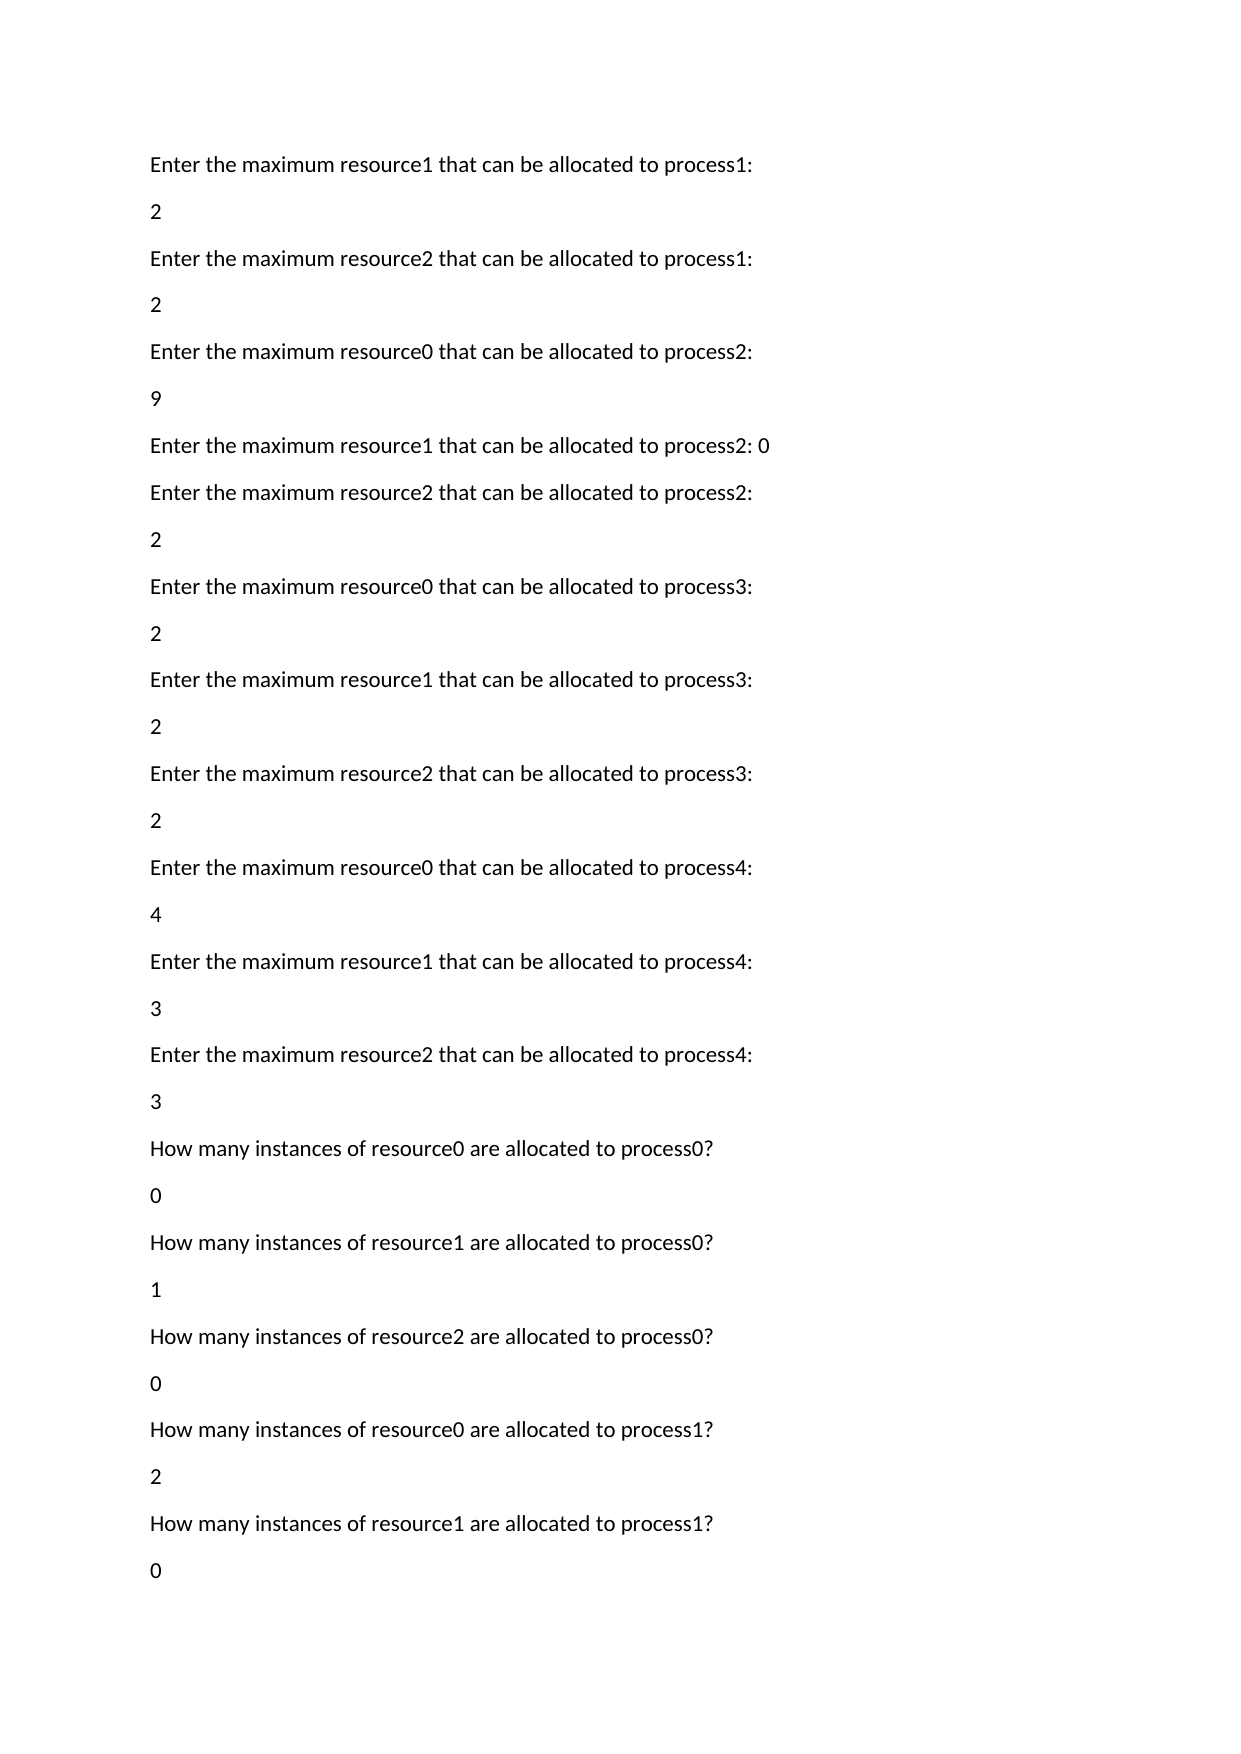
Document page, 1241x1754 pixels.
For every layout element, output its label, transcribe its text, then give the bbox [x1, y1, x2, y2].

text 3 [150, 994, 1090, 1022]
text Enter the maximum resource0 that can be allocated to process2: [150, 337, 1090, 366]
text Enter the maximum resource1 that can be allocated to process1: [150, 150, 1090, 178]
text 2 [150, 1462, 1090, 1491]
text How many instances of resource0 are allocated to process0? [150, 1134, 1090, 1162]
text 1 [150, 1275, 1090, 1303]
text 2 [150, 525, 1090, 553]
text 0 [150, 1181, 1090, 1209]
text Enter the maximum resource1 that can be allocated to process2: 0 [150, 431, 1090, 459]
text How many instances of resource1 are allocated to process0? [150, 1228, 1090, 1256]
text Enter the maximum resource2 that can be allocated to process2: [150, 478, 1090, 506]
text Enter the maximum resource2 that can be allocated to process4: [150, 1041, 1090, 1069]
text Enter the maximum resource2 that can be allocated to process1: [150, 244, 1090, 272]
text Enter the maximum resource1 that can be allocated to process3: [150, 666, 1090, 694]
text 0 [150, 1556, 1090, 1584]
text Enter the maximum resource0 that can be allocated to process3: [150, 572, 1090, 600]
text How many instances of resource1 are allocated to process1? [150, 1509, 1090, 1537]
text 3 [150, 1087, 1090, 1116]
text 2 [150, 197, 1090, 225]
text 9 [150, 384, 1090, 412]
text Enter the maximum resource1 that can be allocated to process4: [150, 947, 1090, 975]
text 2 [150, 712, 1090, 741]
text 2 [150, 806, 1090, 834]
text 0 [150, 1369, 1090, 1397]
text 2 [150, 291, 1090, 319]
text Enter the maximum resource0 that can be allocated to process4: [150, 853, 1090, 881]
text 4 [150, 900, 1090, 928]
text 2 [150, 619, 1090, 647]
text How many instances of resource0 are allocated to process1? [150, 1416, 1090, 1444]
text Enter the maximum resource2 that can be allocated to process3: [150, 759, 1090, 787]
text How many instances of resource2 are allocated to process0? [150, 1322, 1090, 1350]
